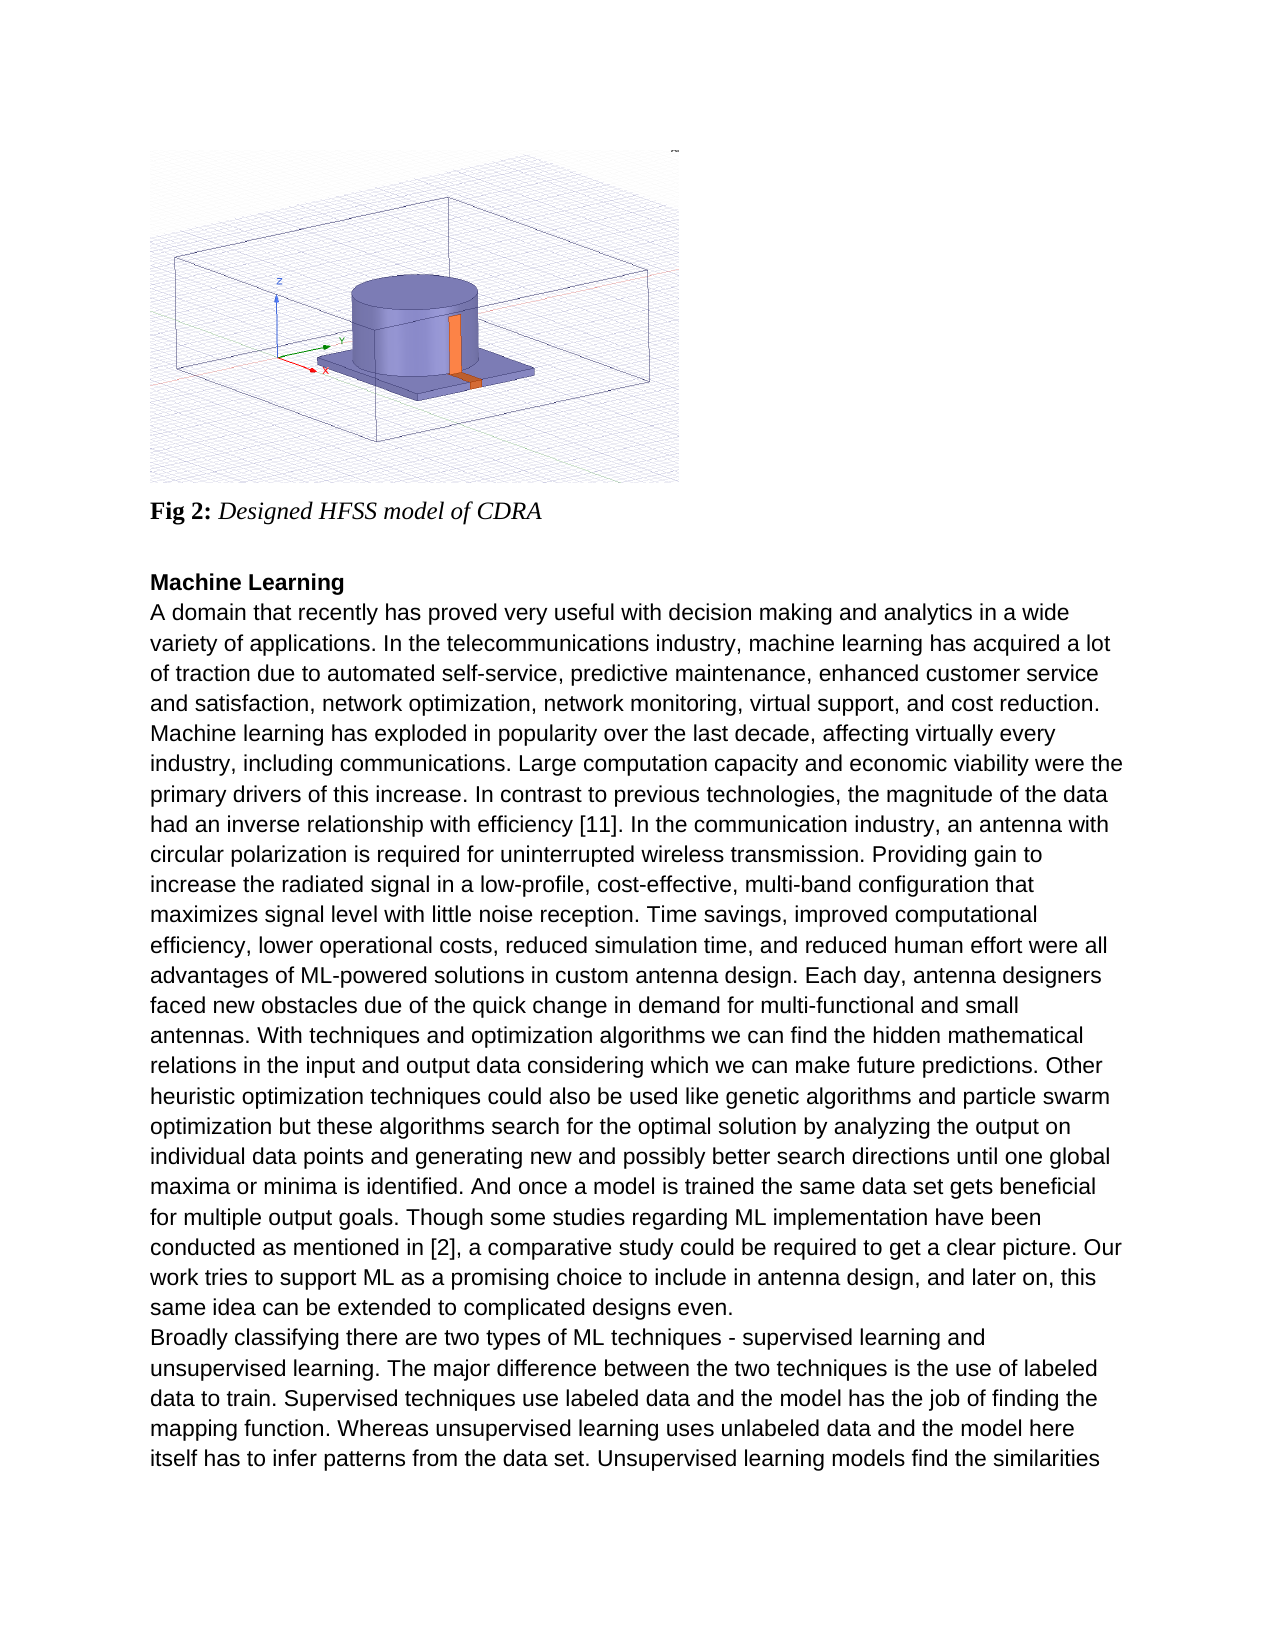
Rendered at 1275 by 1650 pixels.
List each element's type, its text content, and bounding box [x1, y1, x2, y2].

text A domain that recently has proved very useful with decision making and analytics in a wide variety of applications. In the telecommunications industry, machine learning has acquired a lot of traction due to automated self-service, predictive maintenance, enhanced customer service and satisfaction, network optimization, network monitoring, virtual support, and cost reduction. Machine learning has exploded in popularity over the last decade, affecting virtually every industry, including communications. Large computation capacity and economic viability were the primary drivers of this increase. In contrast to previous technologies, the magnitude of the data had an inverse relationship with efficiency [11]. In the communication industry, an antenna with circular polarization is required for uninterrupted wireless transmission. Providing gain to increase the radiated signal in a low-profile, cost-effective, multi-band configuration that maximizes signal level with little noise reception. Time savings, improved computational efficiency, lower operational costs, reduced simulation time, and reduced human effort were all advantages of ML-powered solutions in custom antenna design. Each day, antenna designers faced new obstacles due of the quick change in demand for multi-functional and small antennas. With techniques and optimization algorithms we can find the hidden mathematical relations in the input and output data considering which we can make future predictions. Other heuristic optimization techniques could also be used like genetic algorithms and particle swarm optimization but these algorithms search for the optimal solution by analyzing the output on individual data points and generating new and possibly better search directions until one global maxima or minima is identified. And once a model is trained the same data set gets beneficial for multiple output goals. Though some studies regarding ML implementation have been conducted as mentioned in [2], a comparative study could be required to get a clear picture. Our work tries to support ML as a promising choice to include in antenna design, and later on, this same idea can be extended to complicated designs even. [150, 599, 1125, 1320]
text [150, 1324, 1125, 1471]
text Machine Learning [150, 569, 1125, 595]
picture [150, 150, 679, 483]
text Fig 2: Designed HFSS model of CDRA [150, 496, 1125, 524]
